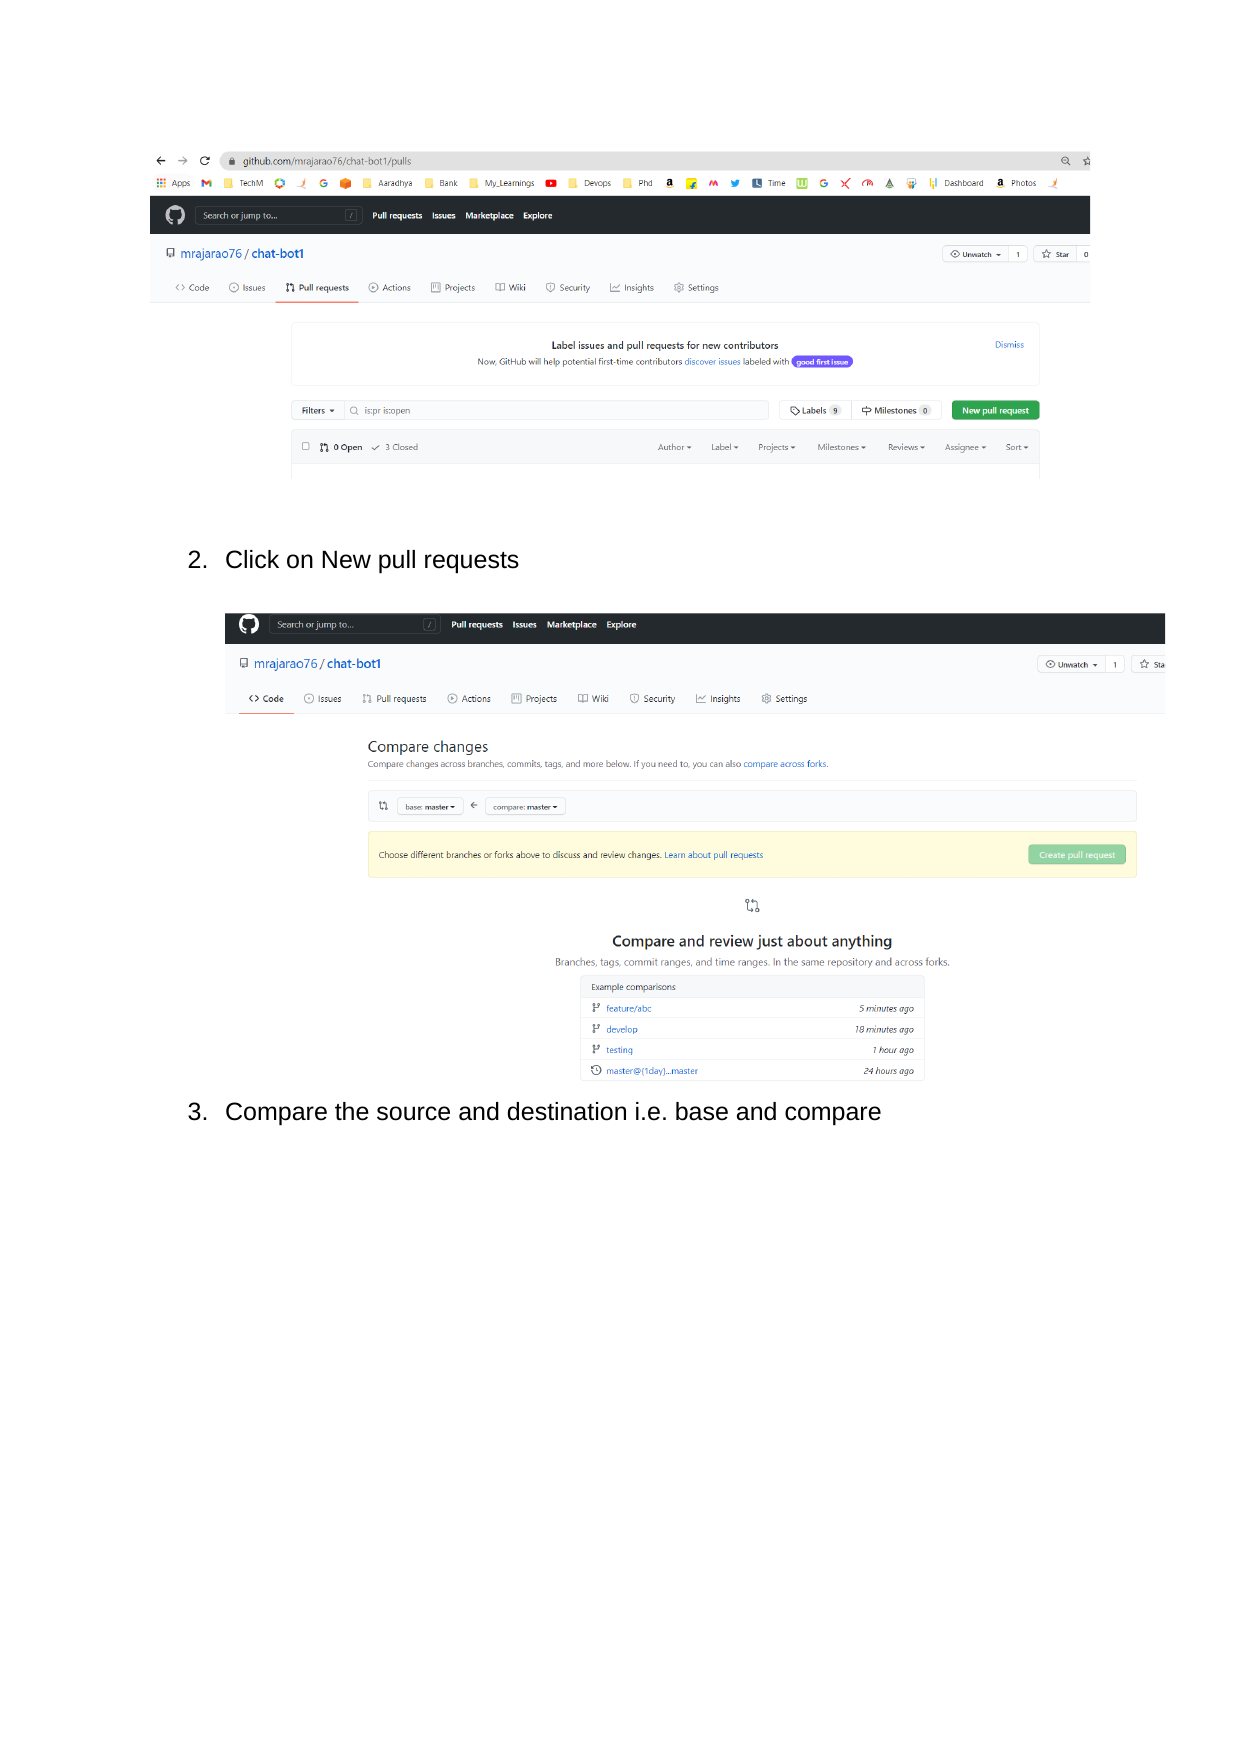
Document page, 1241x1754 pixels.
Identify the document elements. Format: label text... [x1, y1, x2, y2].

picture [225, 607, 1166, 1095]
list Click on New pull requests [187, 545, 1090, 574]
picture [150, 150, 1091, 479]
list Compare the source and destination i.e. base and compare [187, 1097, 1090, 1126]
